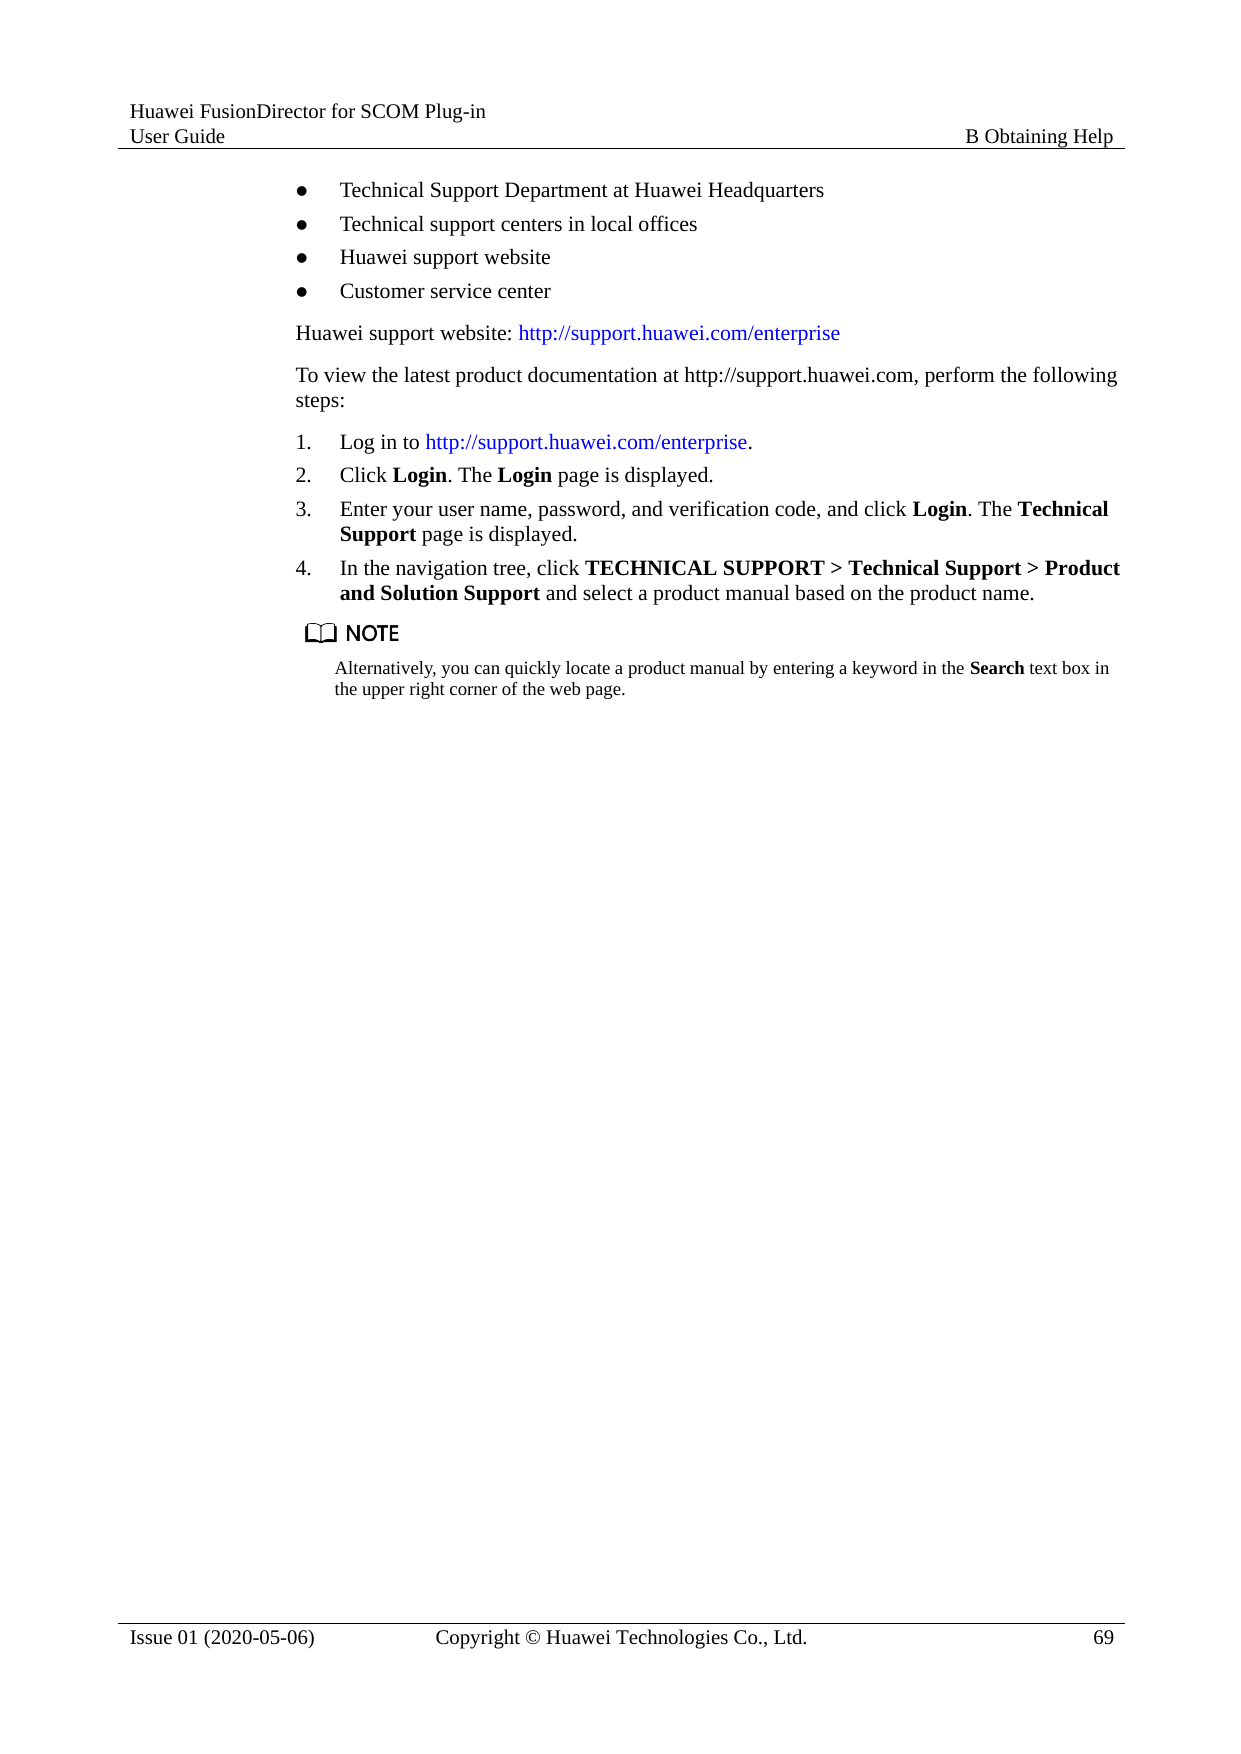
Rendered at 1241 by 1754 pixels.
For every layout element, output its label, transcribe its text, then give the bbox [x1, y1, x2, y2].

list Customer service center [295, 278, 1122, 303]
picture [295, 613, 408, 653]
list Technical Support Department at Huawei Headquarters [295, 177, 1122, 202]
text Huawei support website: http://support.huawei.com/enterprise [295, 320, 1122, 345]
list Enter your user name, password, and verification code, and click Login. The Technical Support page is displayed. [295, 496, 1122, 546]
list Huawei support website [295, 244, 1122, 269]
list Technical support centers in local offices [295, 211, 1122, 236]
list In the navigation tree, click TECHNICAL SUPPORT > Technical Support > Product and Solution Support and select a product manual based on the product name. [295, 554, 1122, 605]
text To view the latest product documentation at http://support.huawei.com, perform the following steps: [295, 362, 1122, 412]
list Log in to http://support.huawei.com/enterprise. [295, 429, 1122, 454]
list Click Login. The Login page is displayed. [295, 462, 1122, 487]
text Alternatively, you can quickly locate a product manual by entering a keyword in the Search text box in the upper right corner of the web page. [334, 657, 1122, 700]
